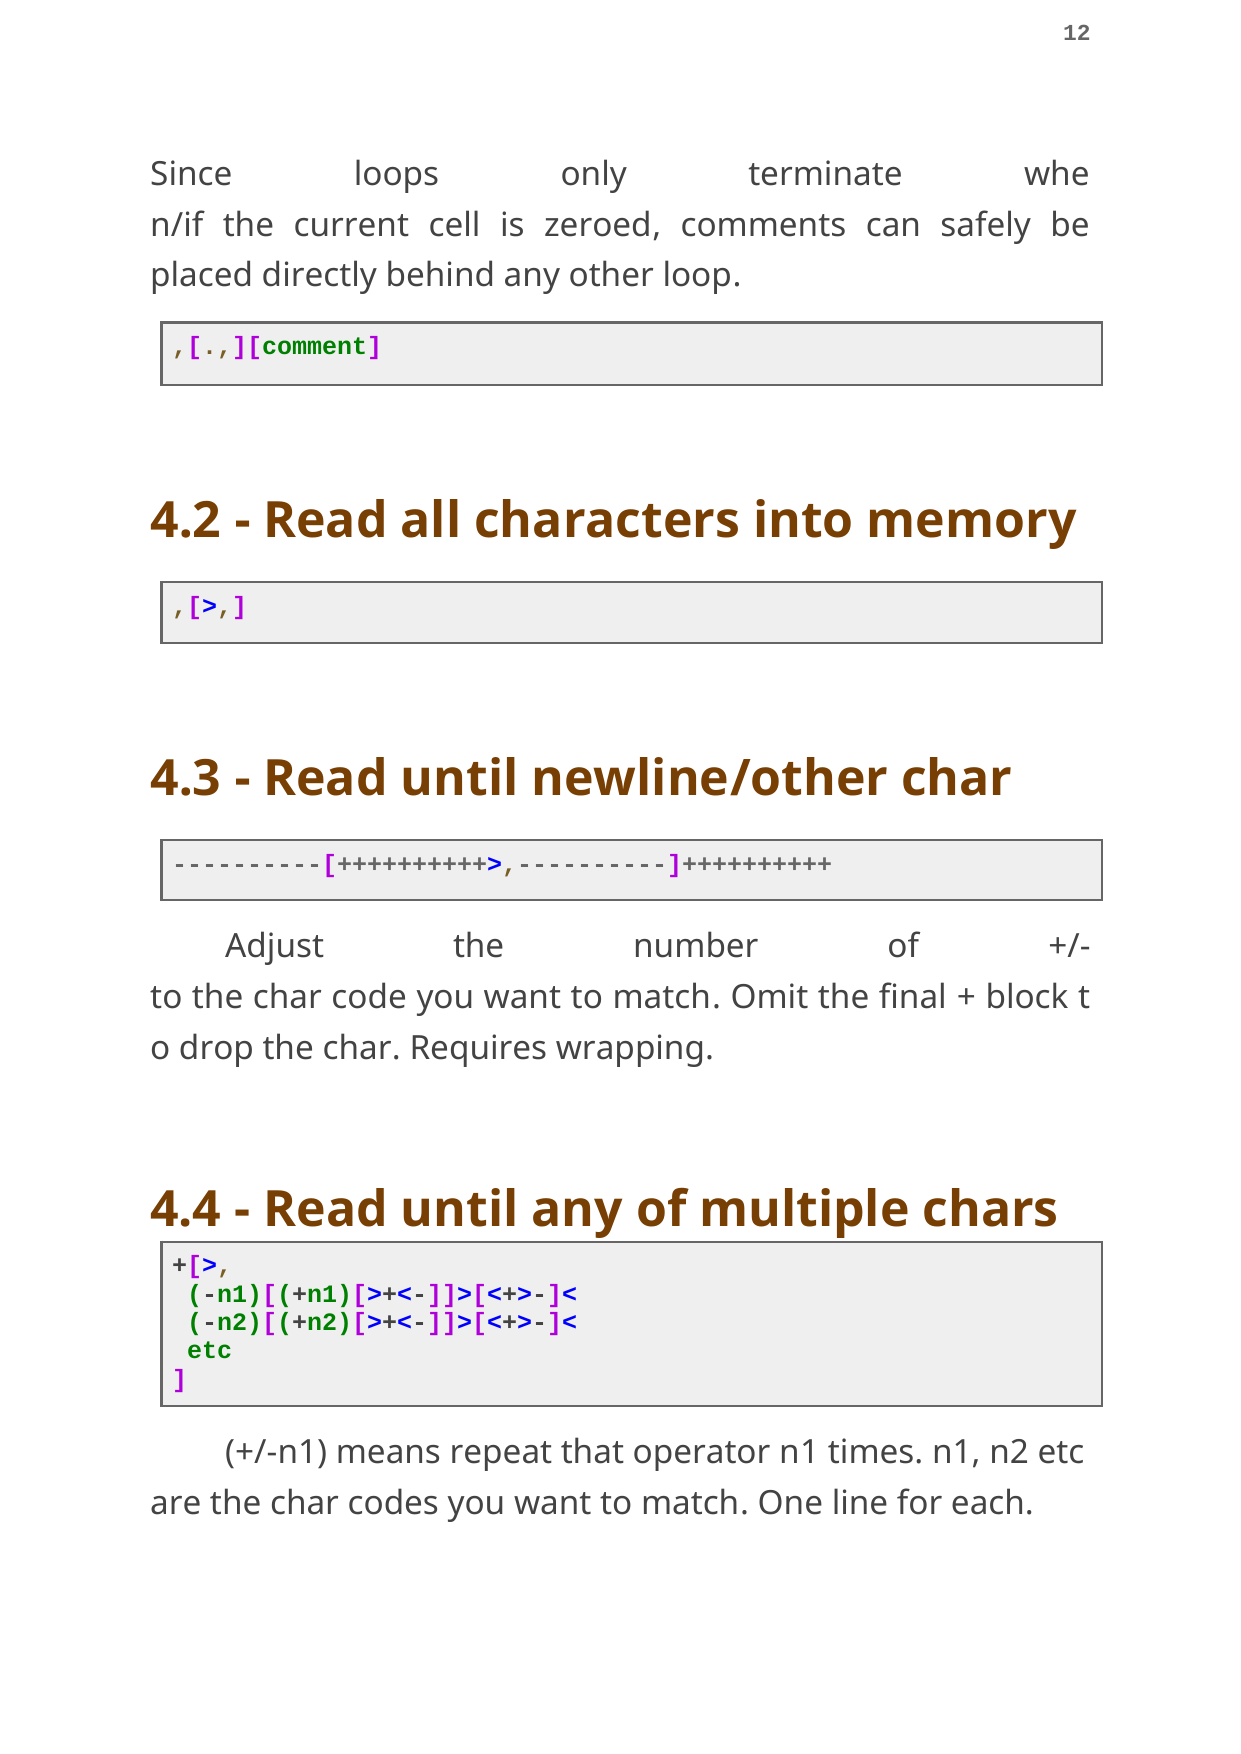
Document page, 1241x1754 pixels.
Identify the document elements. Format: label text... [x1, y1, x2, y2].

table_header ,[.,][comment] [163, 324, 1101, 384]
table_header ,[>,] [163, 583, 1101, 642]
subtitle 4.2 - Read all characters into memory [150, 485, 1090, 560]
subtitle 4.3 - Read until newline/other char [150, 743, 1090, 818]
text Adjust the number of +/- to the char code you want to match. Omit the final + block to drop the char. Requires wrapping. [150, 922, 1090, 1074]
text (+/-n1) means repeat that operator n1 times. n1, n2 etc are the char codes you want to match. One line for each. [150, 1428, 1090, 1529]
table_header ----------[++++++++++>,----------]++++++++++ [163, 841, 1101, 899]
text 4.4 - Read until any of multiple chars [150, 1172, 1090, 1241]
text Since loops only terminate when/if the current cell is zeroed, comments can safely be placed directly behind any other loop. [150, 150, 1090, 296]
table_header +[>, (-n1)[(+n1)[>+<-]]>[<+>-]< (-n2)[(+n2)[>+<-]]>[<+>-]< etc ] [163, 1243, 1101, 1405]
